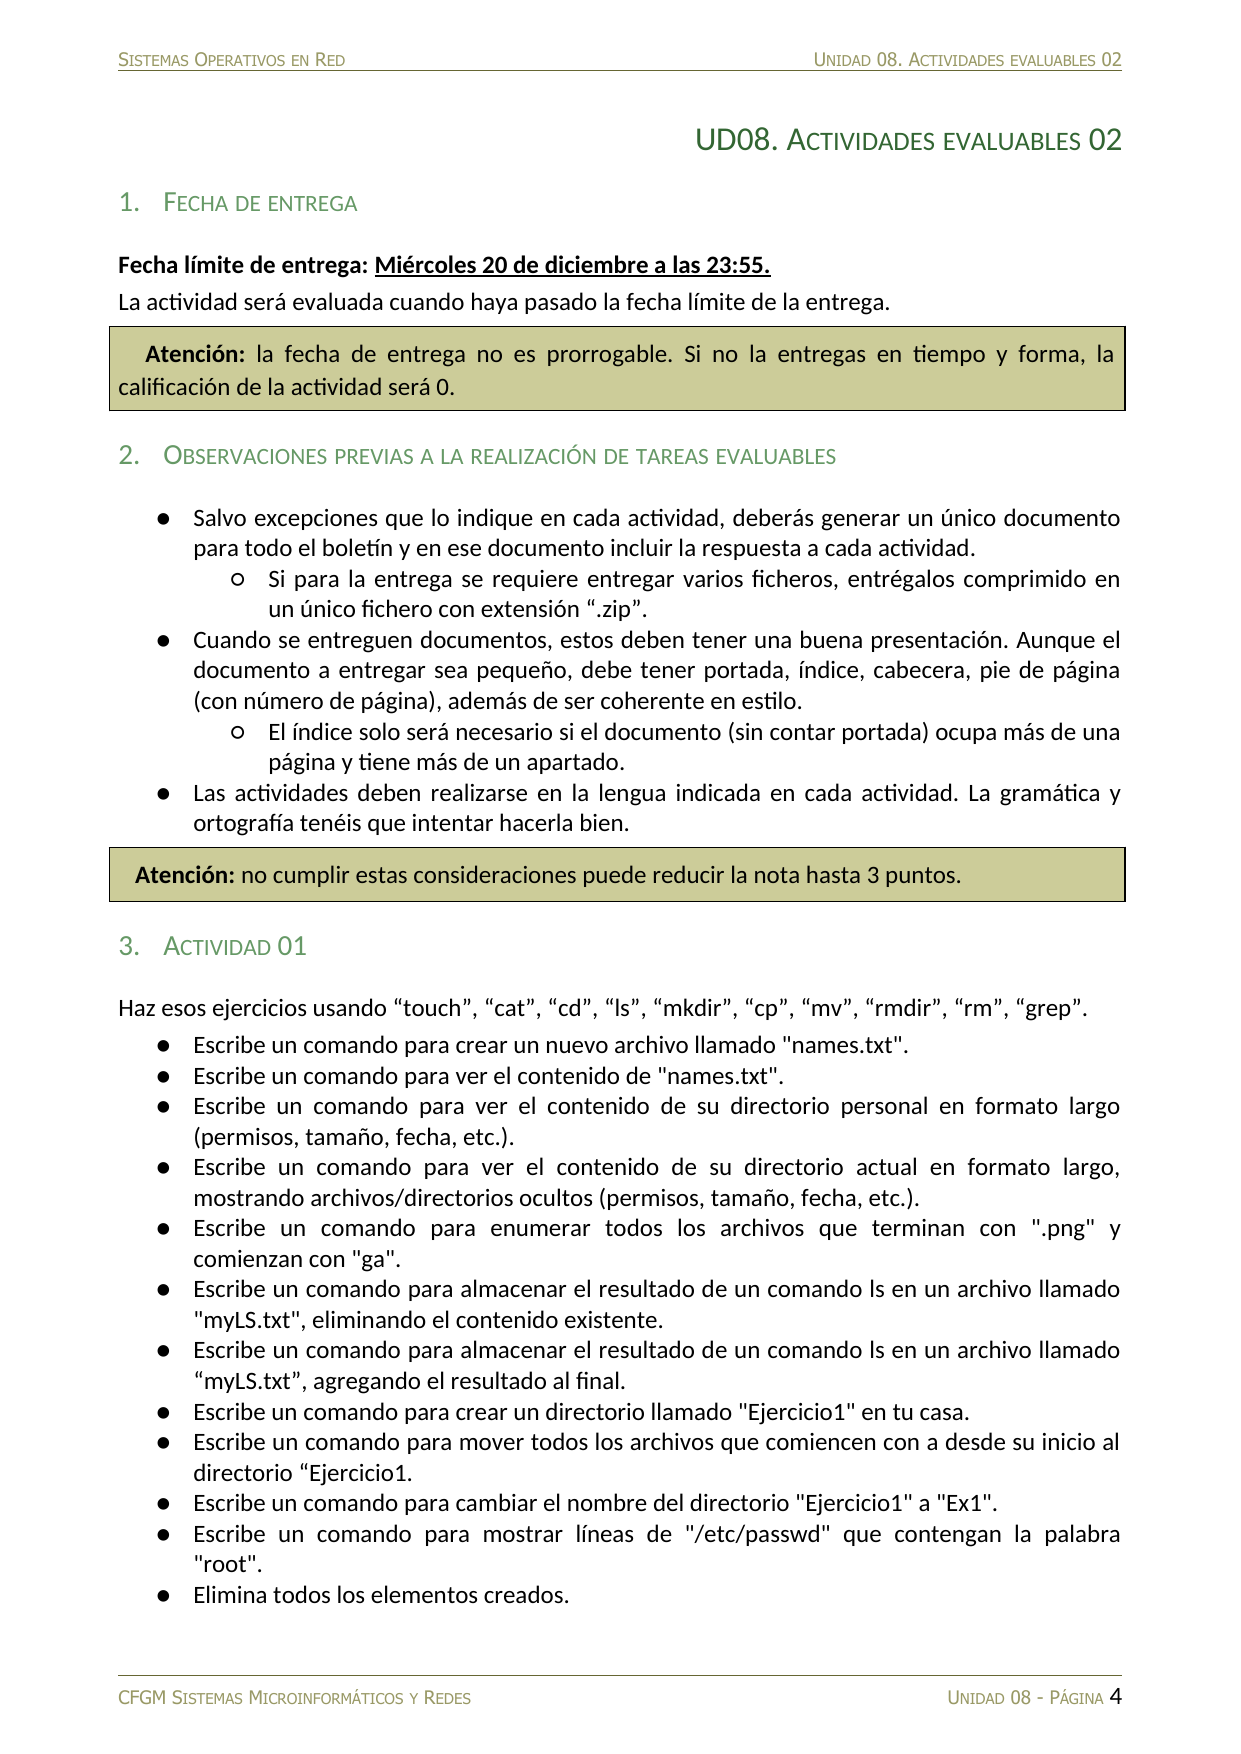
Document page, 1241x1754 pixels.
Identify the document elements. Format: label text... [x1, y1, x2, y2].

text Haz esos ejercicios usando “touch”, “cat”, “cd”, “ls”, “mkdir”, “cp”, “mv”, “rmdir”, “rm”, “grep”. [118, 992, 1122, 1023]
list Escribe un comando para almacenar el resultado de un comando ls en un archivo llamado “myLS.txt”, agregando el resultado al final. [156, 1334, 1122, 1396]
list Las actividades deben realizarse en la lengua indicada en cada actividad. La gramática y ortografía tenéis que intentar hacerla bien. [156, 777, 1122, 838]
text Fecha límite de entrega: Miércoles 20 de diciembre a las 23:55. [118, 249, 1122, 280]
text UD08. Actividades evaluables 02 [118, 118, 1122, 159]
subtitle Actividad 01 [118, 927, 1122, 962]
subtitle Fecha de entrega [118, 183, 1122, 219]
list Escribe un comando para almacenar el resultado de un comando ls en un archivo llamado "myLS.txt", eliminando el contenido existente. [156, 1273, 1122, 1334]
list Salvo excepciones que lo indique en cada actividad, deberás generar un único documento para todo el boletín y en ese documento incluir la respuesta a cada actividad. [156, 502, 1122, 563]
list Escribe un comando para crear un nuevo archivo llamado "names.txt". [156, 1029, 1122, 1060]
list Escribe un comando para ver el contenido de su directorio actual en formato largo, mostrando archivos/directorios ocultos (permisos, tamaño, fecha, etc.). [156, 1151, 1122, 1212]
text ❕ Atención: la fecha de entrega no es prorrogable. Si no la entregas en tiempo y forma, la calificación de la actividad será 0. [110, 327, 1124, 410]
list Escribe un comando para mostrar líneas de "/etc/passwd" que contengan la palabra "root". [156, 1518, 1122, 1579]
list Escribe un comando para enumerar todos los archivos que terminan con ".png" y comienzan con "ga". [156, 1212, 1122, 1273]
text La actividad será evaluada cuando haya pasado la fecha límite de la entrega. [118, 286, 1122, 317]
list Cuando se entreguen documentos, estos deben tener una buena presentación. Aunque el documento a entregar sea pequeño, debe tener portada, índice, cabecera, pie de página (con número de página), además de ser coherente en estilo. [156, 624, 1122, 716]
list Escribe un comando para mover todos los archivos que comiencen con a desde su inicio al directorio “Ejercicio1. [156, 1426, 1122, 1487]
text ❕ Atención: no cumplir estas consideraciones puede reducir la nota hasta 3 puntos. [110, 848, 1124, 901]
list Escribe un comando para ver el contenido de su directorio personal en formato largo (permisos, tamaño, fecha, etc.). [156, 1090, 1122, 1151]
list Escribe un comando para crear un directorio llamado "Ejercicio1" en tu casa. [156, 1396, 1122, 1426]
list El índice solo será necesario si el documento (sin contar portada) ocupa más de una página y tiene más de un apartado. [231, 716, 1122, 777]
list Elimina todos los elementos creados. [156, 1579, 1122, 1609]
list Escribe un comando para cambiar el nombre del directorio "Ejercicio1" a "Ex1". [156, 1487, 1122, 1518]
list Si para la entrega se requiere entregar varios ficheros, entrégalos comprimido en un único fichero con extensión “.zip”. [231, 563, 1122, 624]
list Escribe un comando para ver el contenido de "names.txt". [156, 1060, 1122, 1090]
subtitle Observaciones previas a la realización de tareas evaluables [118, 436, 1122, 472]
